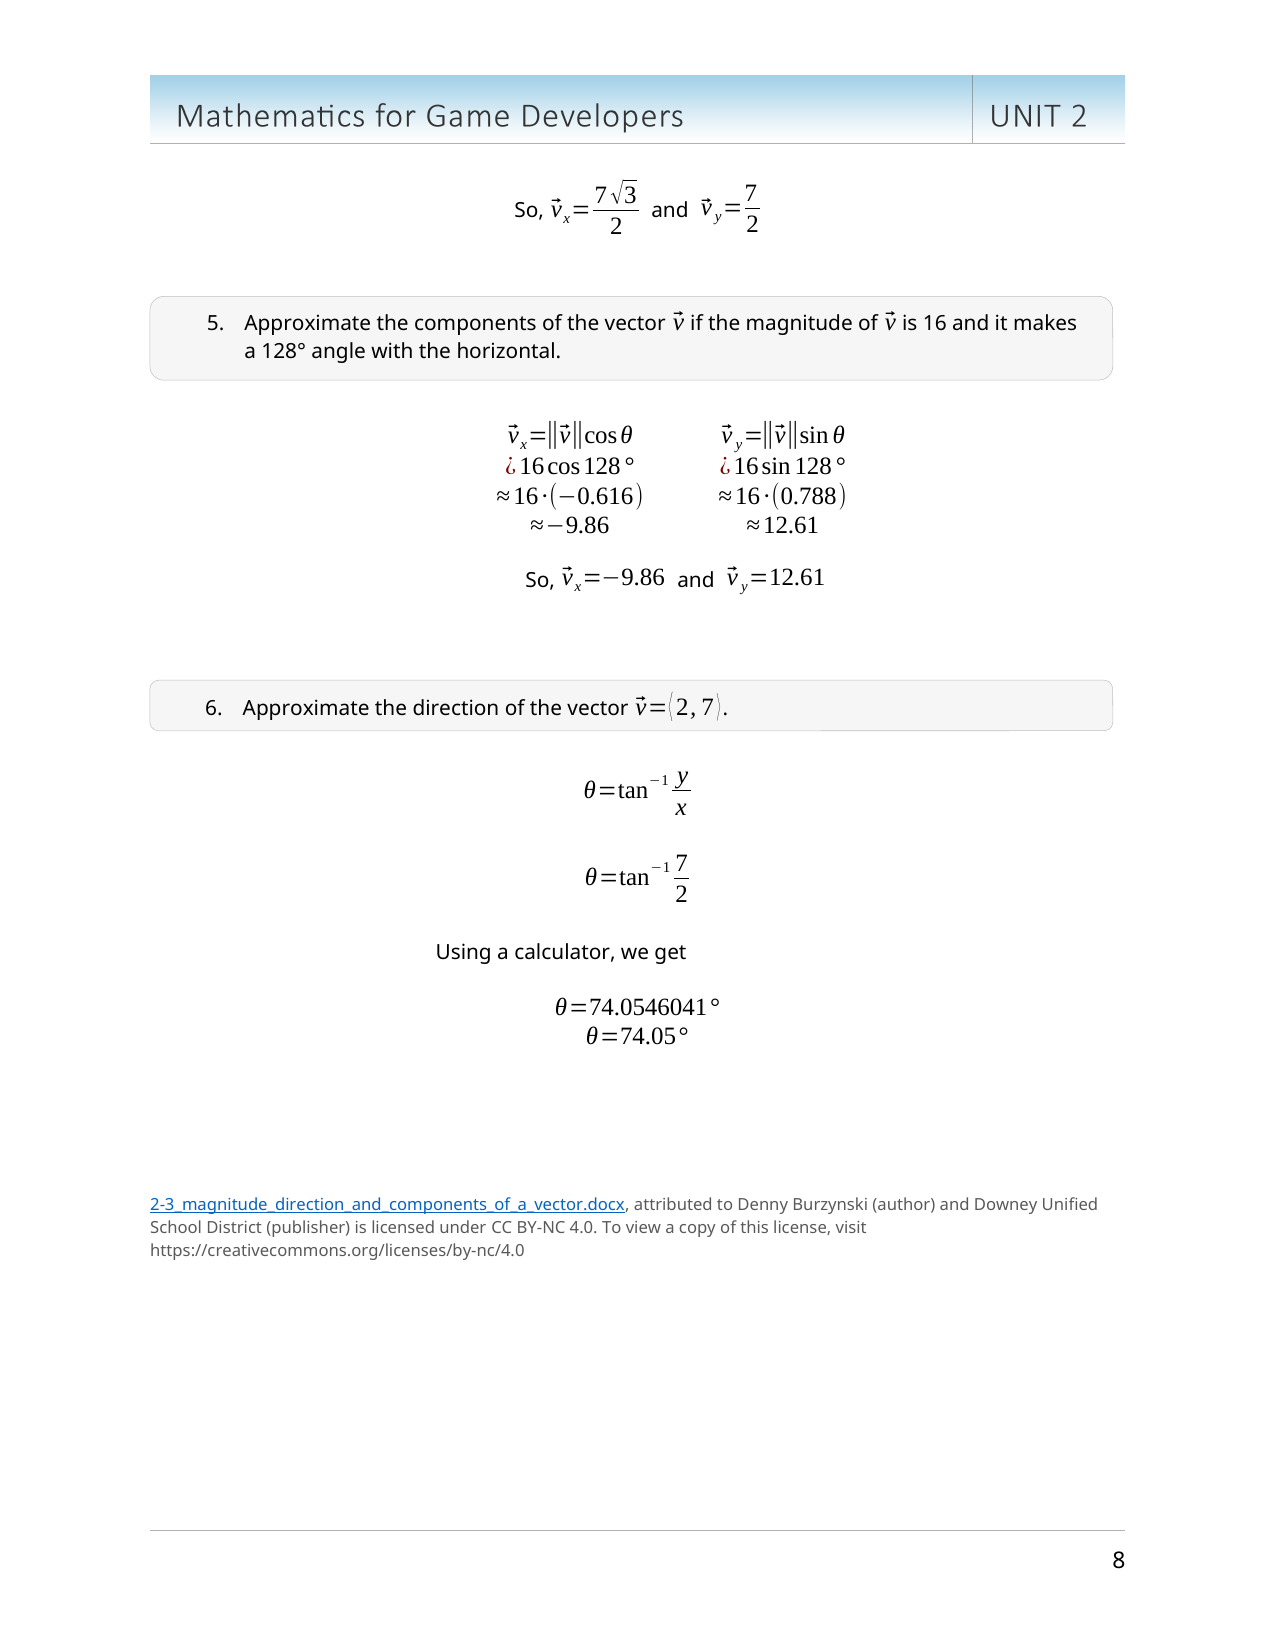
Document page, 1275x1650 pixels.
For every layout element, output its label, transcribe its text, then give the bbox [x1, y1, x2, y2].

list So, and [225, 564, 1125, 595]
picture [150, 75, 1125, 150]
text So, and [150, 178, 1125, 239]
text Using a calculator, we get [300, 937, 1125, 965]
text 2-3_magnitude_direction_and_components_of_a_vector.docx, attributed to Denny Burzynski (author) and Downey Unified School District (publisher) is licensed under CC BY-NC 4.0. To view a copy of this license, visit https://creativecommons.org/licenses/by-nc/4.0 [150, 1193, 1125, 1261]
picture [150, 1515, 1125, 1544]
